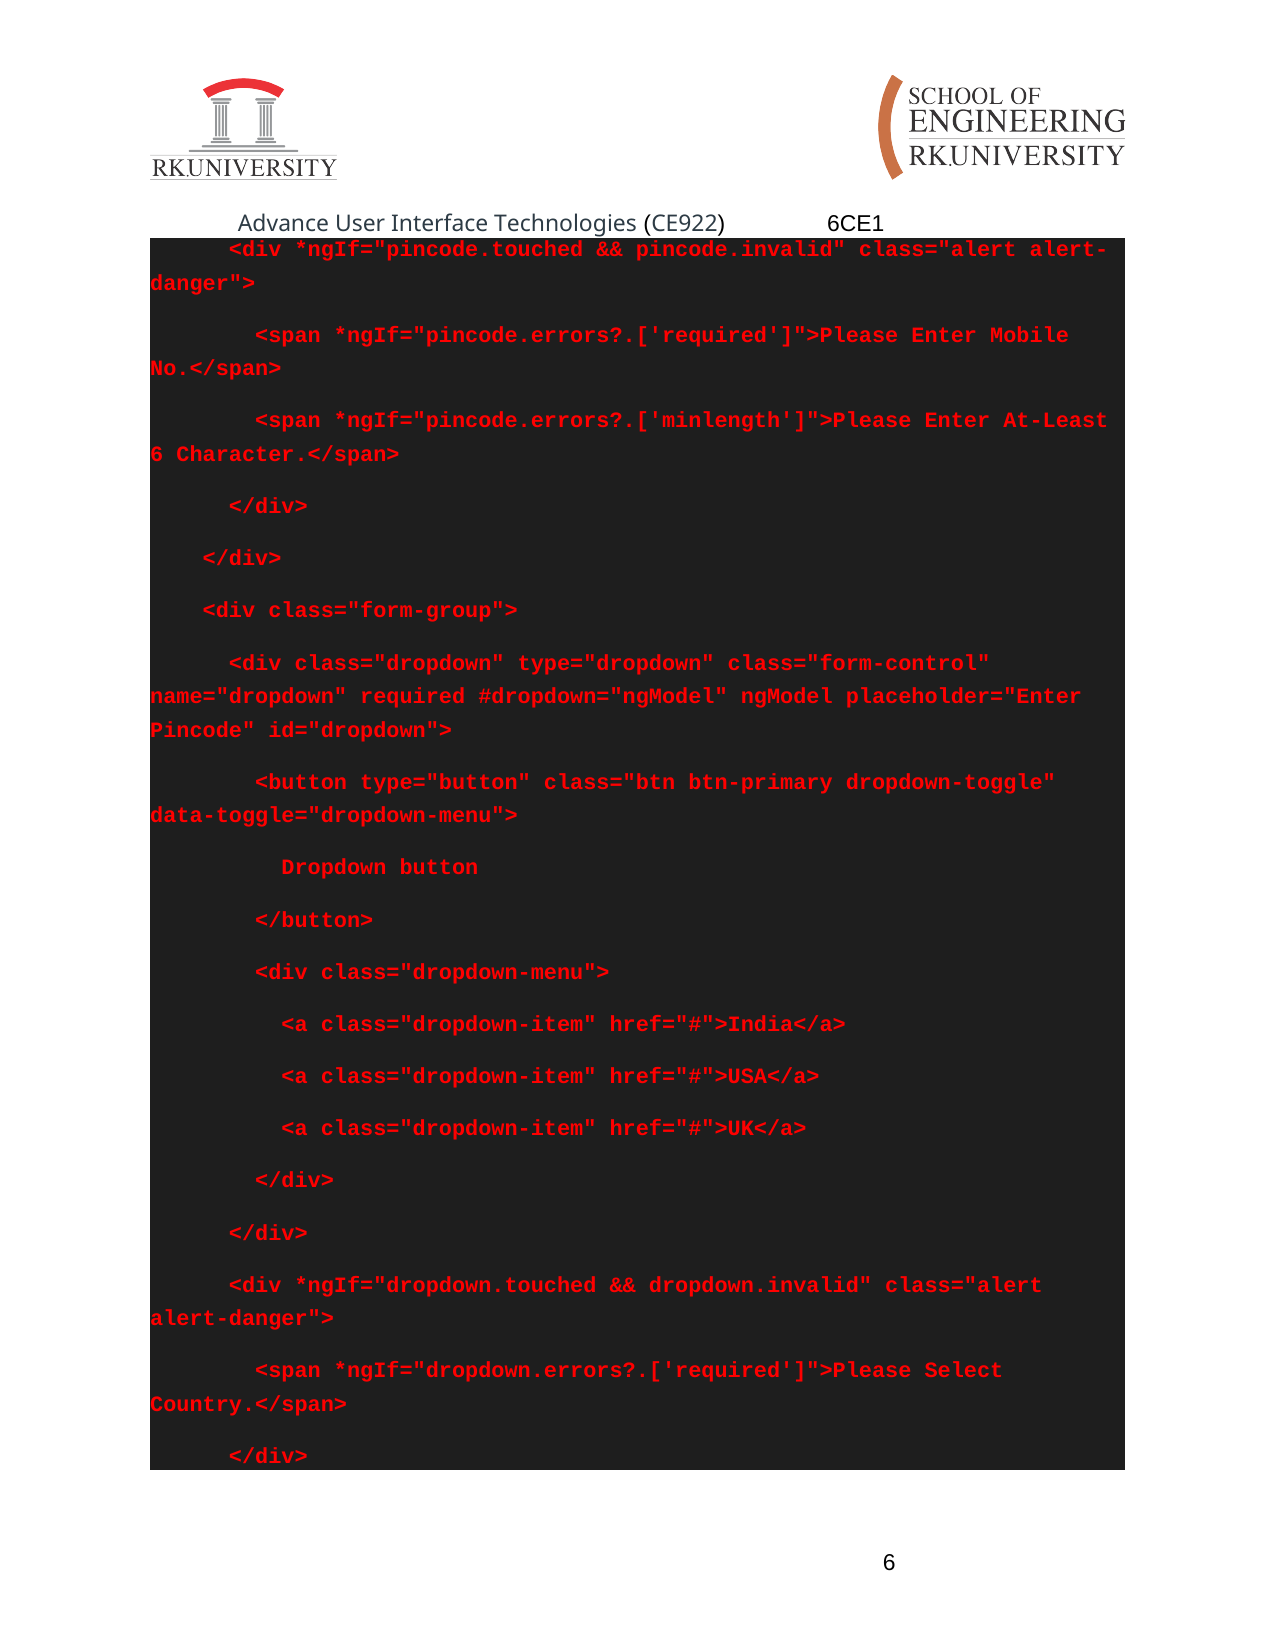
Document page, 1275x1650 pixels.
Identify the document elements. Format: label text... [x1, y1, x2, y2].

text <a class="dropdown-item" href="#">UK</a> [150, 1117, 1125, 1142]
text <div class="dropdown" type="dropdown" class="form-control" name="dropdown" required #dropdown="ngModel" ngModel placeholder="Enter Pincode" id="dropdown"> [150, 652, 1125, 743]
text <div class="dropdown-menu"> [150, 961, 1125, 986]
text <span *ngIf="pincode.errors?.['required']">Please Enter Mobile No.</span> [150, 324, 1125, 382]
text Dropdown button [150, 857, 1125, 881]
text <span *ngIf="pincode.errors?.['minlength']">Please Enter At-Least 6 Character.</span> [150, 410, 1125, 468]
text <span *ngIf="dropdown.errors?.['required']">Please Select Country.</span> [150, 1360, 1125, 1418]
picture [150, 78, 337, 180]
text </button> [150, 909, 1125, 933]
text </div> [150, 1445, 1125, 1470]
text </div> [150, 547, 1125, 572]
text <a class="dropdown-item" href="#">USA</a> [150, 1065, 1125, 1090]
text <div class="form-group"> [150, 600, 1125, 624]
text </div> [150, 1222, 1125, 1247]
text <button type="button" class="btn btn-primary dropdown-toggle" data-toggle="dropdown-menu"> [150, 771, 1125, 829]
picture [878, 75, 1125, 180]
text <a class="dropdown-item" href="#">India</a> [150, 1013, 1125, 1038]
text <div *ngIf="pincode.touched && pincode.invalid" class="alert alert-danger"> [150, 238, 1125, 297]
text </div> [150, 495, 1125, 520]
text </div> [150, 1170, 1125, 1194]
text <div *ngIf="dropdown.touched && dropdown.invalid" class="alert alert-danger"> [150, 1274, 1125, 1332]
